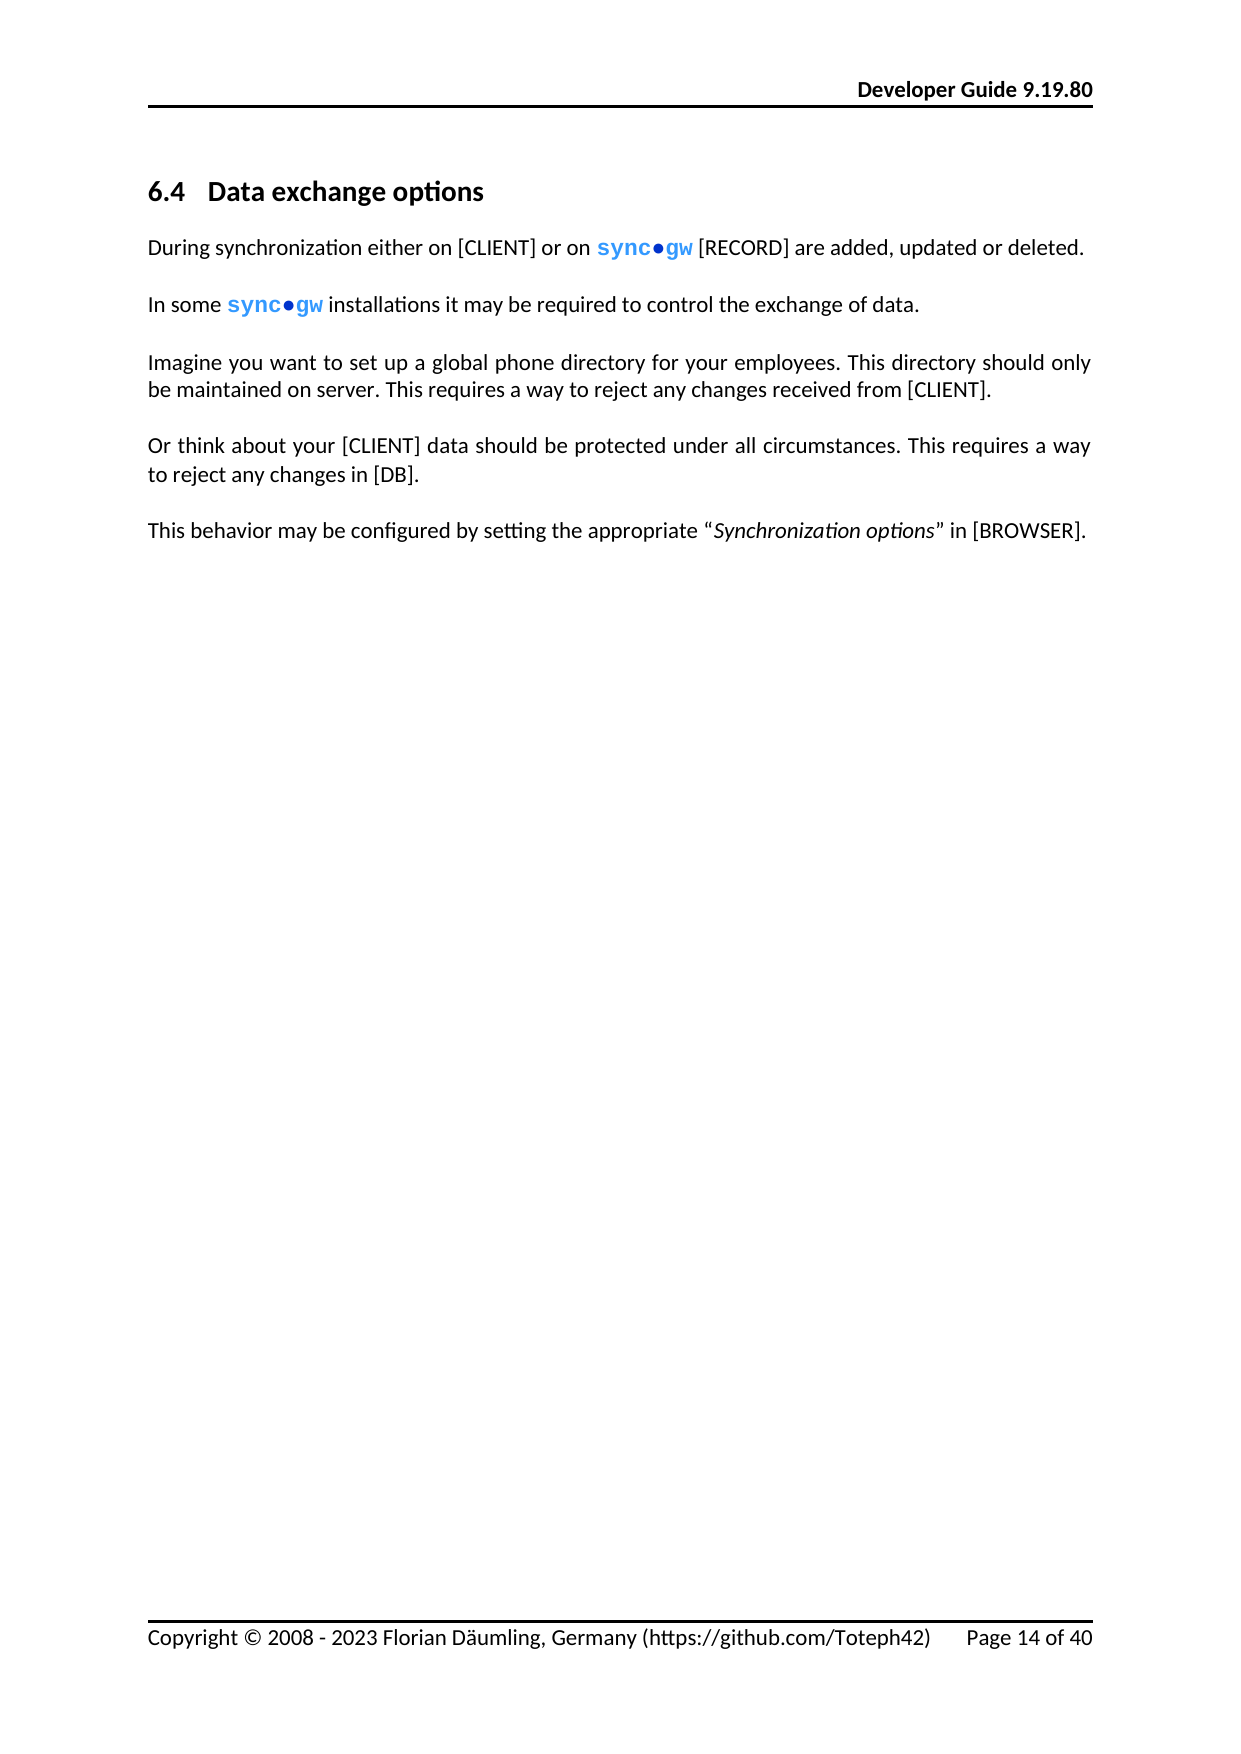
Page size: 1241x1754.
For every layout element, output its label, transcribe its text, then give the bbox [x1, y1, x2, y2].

text During synchronization either on [CLIENT] or on sync●gw [RECORD] are added, updated or deleted. [148, 233, 1093, 262]
text This behavior may be configured by setting the appropriate “Synchronization options” in [BROWSER]. [148, 516, 1093, 544]
subtitle Data exchange options [148, 173, 1093, 208]
text In some sync●gw installations it may be required to control the exchange of data. [148, 290, 1093, 319]
text Imagine you want to set up a global phone directory for your employees. This directory should only be maintained on server. This requires a way to reject any changes received from [CLIENT]. [148, 348, 1093, 404]
text Or think about your [CLIENT] data should be protected under all circumstances. This requires a way to reject any changes in [DB]. [148, 432, 1093, 488]
